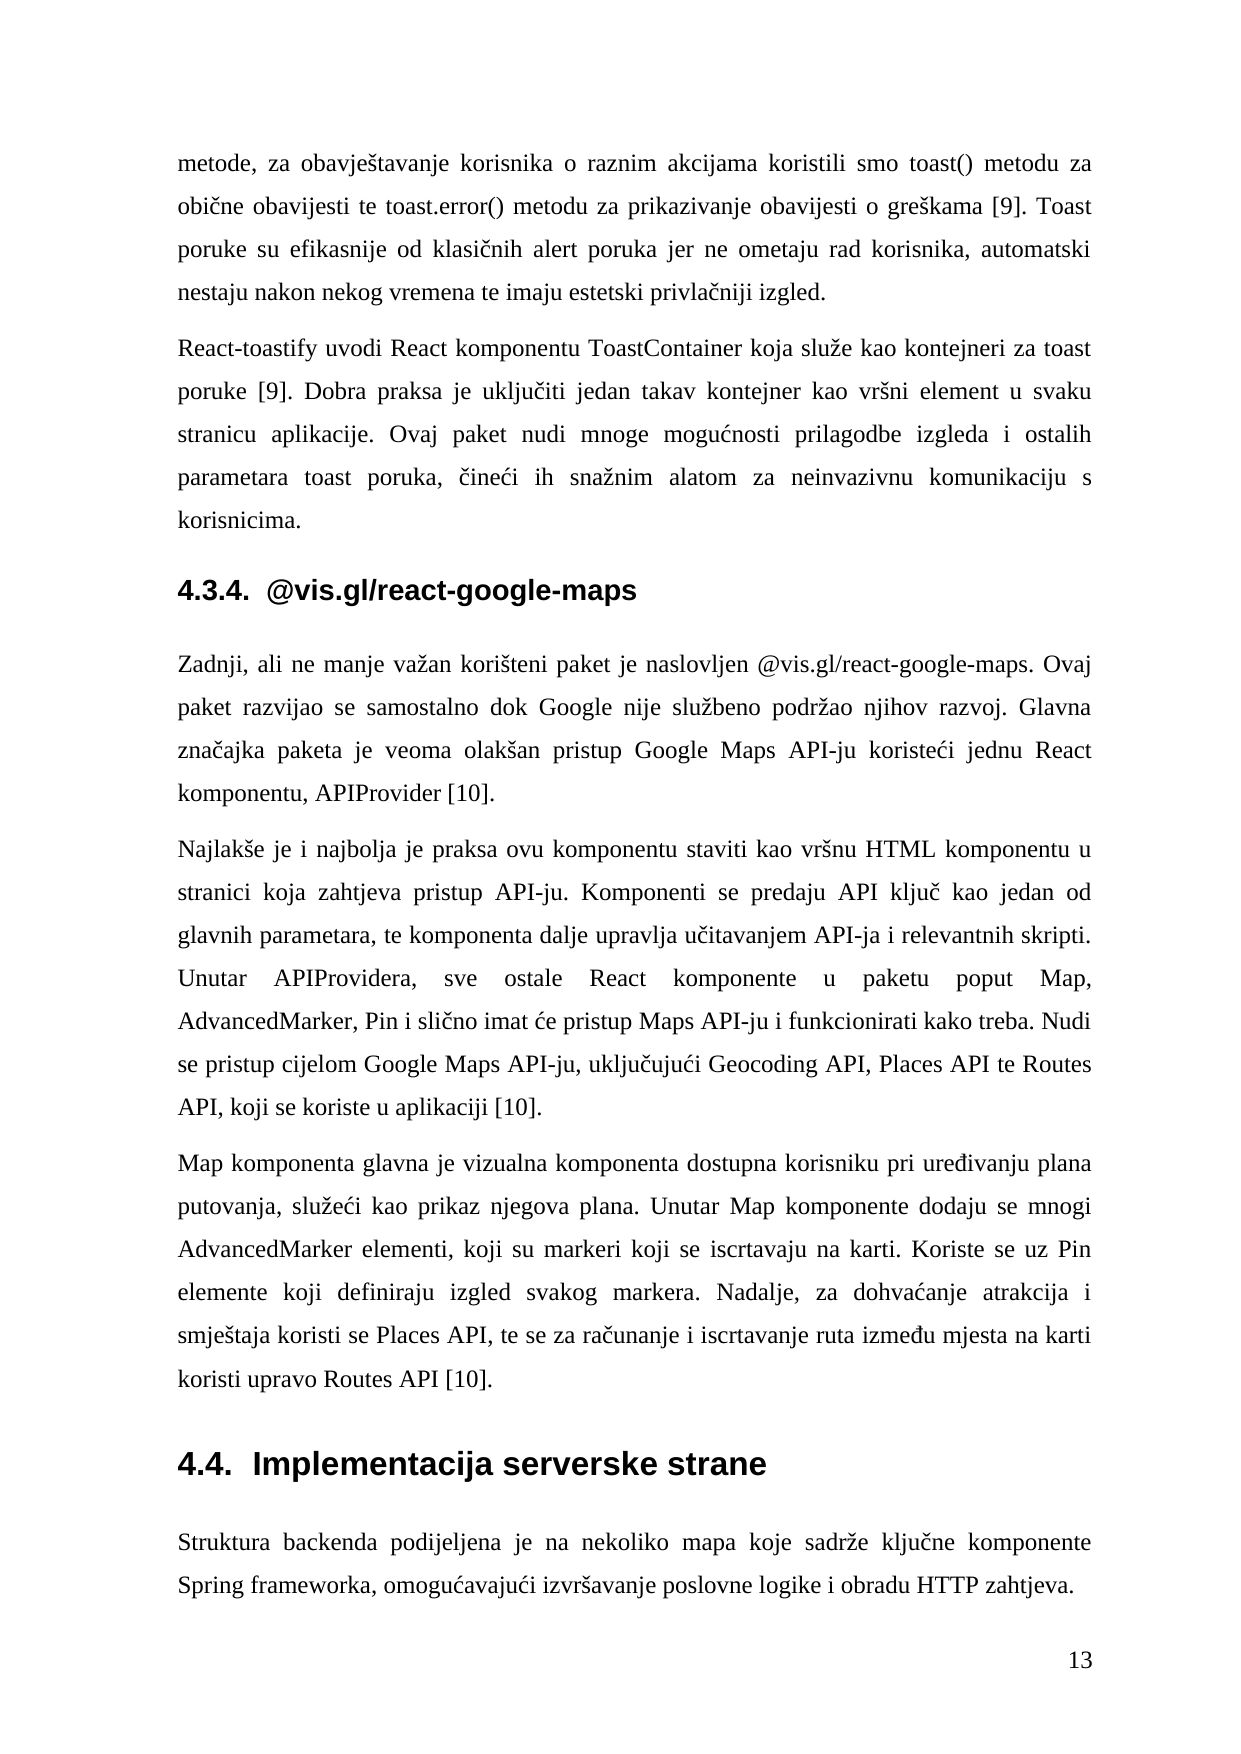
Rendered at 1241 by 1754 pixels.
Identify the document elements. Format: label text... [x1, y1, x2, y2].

text Najlakše je i najbolja je praksa ovu komponentu staviti kao vršnu HTML komponentu u stranici koja zahtjeva pristup API-ju. Komponenti se predaju API ključ kao jedan od glavnih parametara, te komponenta dalje upravlja učitavanjem API-ja i relevantnih skripti. Unutar APIProvidera, sve ostale React komponente u paketu poput Map, AdvancedMarker, Pin i slično imat će pristup Maps API-ju i funkcionirati kako treba. Nudi se pristup cijelom Google Maps API-ju, uključujući Geocoding API, Places API te Routes API, koji se koriste u aplikaciji [10]. [177, 834, 1092, 1121]
subtitle @vis.gl/react-google-maps [177, 573, 1092, 607]
text React-toastify uvodi React komponentu ToastContainer koja služe kao kontejneri za toast poruke [9]. Dobra praksa je uključiti jedan takav kontejner kao vršni element u svaku stranicu aplikacije. Ovaj paket nudi mnoge mogućnosti prilagodbe izgleda i ostalih parametara toast poruka, čineći ih snažnim alatom za neinvazivnu komunikaciju s korisnicima. [177, 333, 1092, 534]
text Map komponenta glavna je vizualna komponenta dostupna korisniku pri uređivanju plana putovanja, služeći kao prikaz njegova plana. Unutar Map komponente dodaju se mnogi AdvancedMarker elementi, koji su markeri koji se iscrtavaju na karti. Koriste se uz Pin elemente koji definiraju izgled svakog markera. Nadalje, za dohvaćanje atrakcija i smještaja koristi se Places API, te se za računanje i iscrtavanje ruta između mjesta na karti koristi upravo Routes API [10]. [177, 1148, 1092, 1392]
text Zadnji, ali ne manje važan korišteni paket je naslovljen @vis.gl/react-google-maps. Ovaj paket razvijao se samostalno dok Google nije službeno podržao njihov razvoj. Glavna značajka paketa je veoma olakšan pristup Google Maps API-ju koristeći jednu React komponentu, APIProvider [10]. [177, 649, 1092, 807]
text Struktura backenda podijeljena je na nekoliko mapa koje sadrže ključne komponente Spring frameworka, omogućavajući izvršavanje poslovne logike i obradu HTTP zahtjeva. [177, 1527, 1092, 1599]
subtitle Implementacija serverske strane [177, 1444, 1092, 1483]
